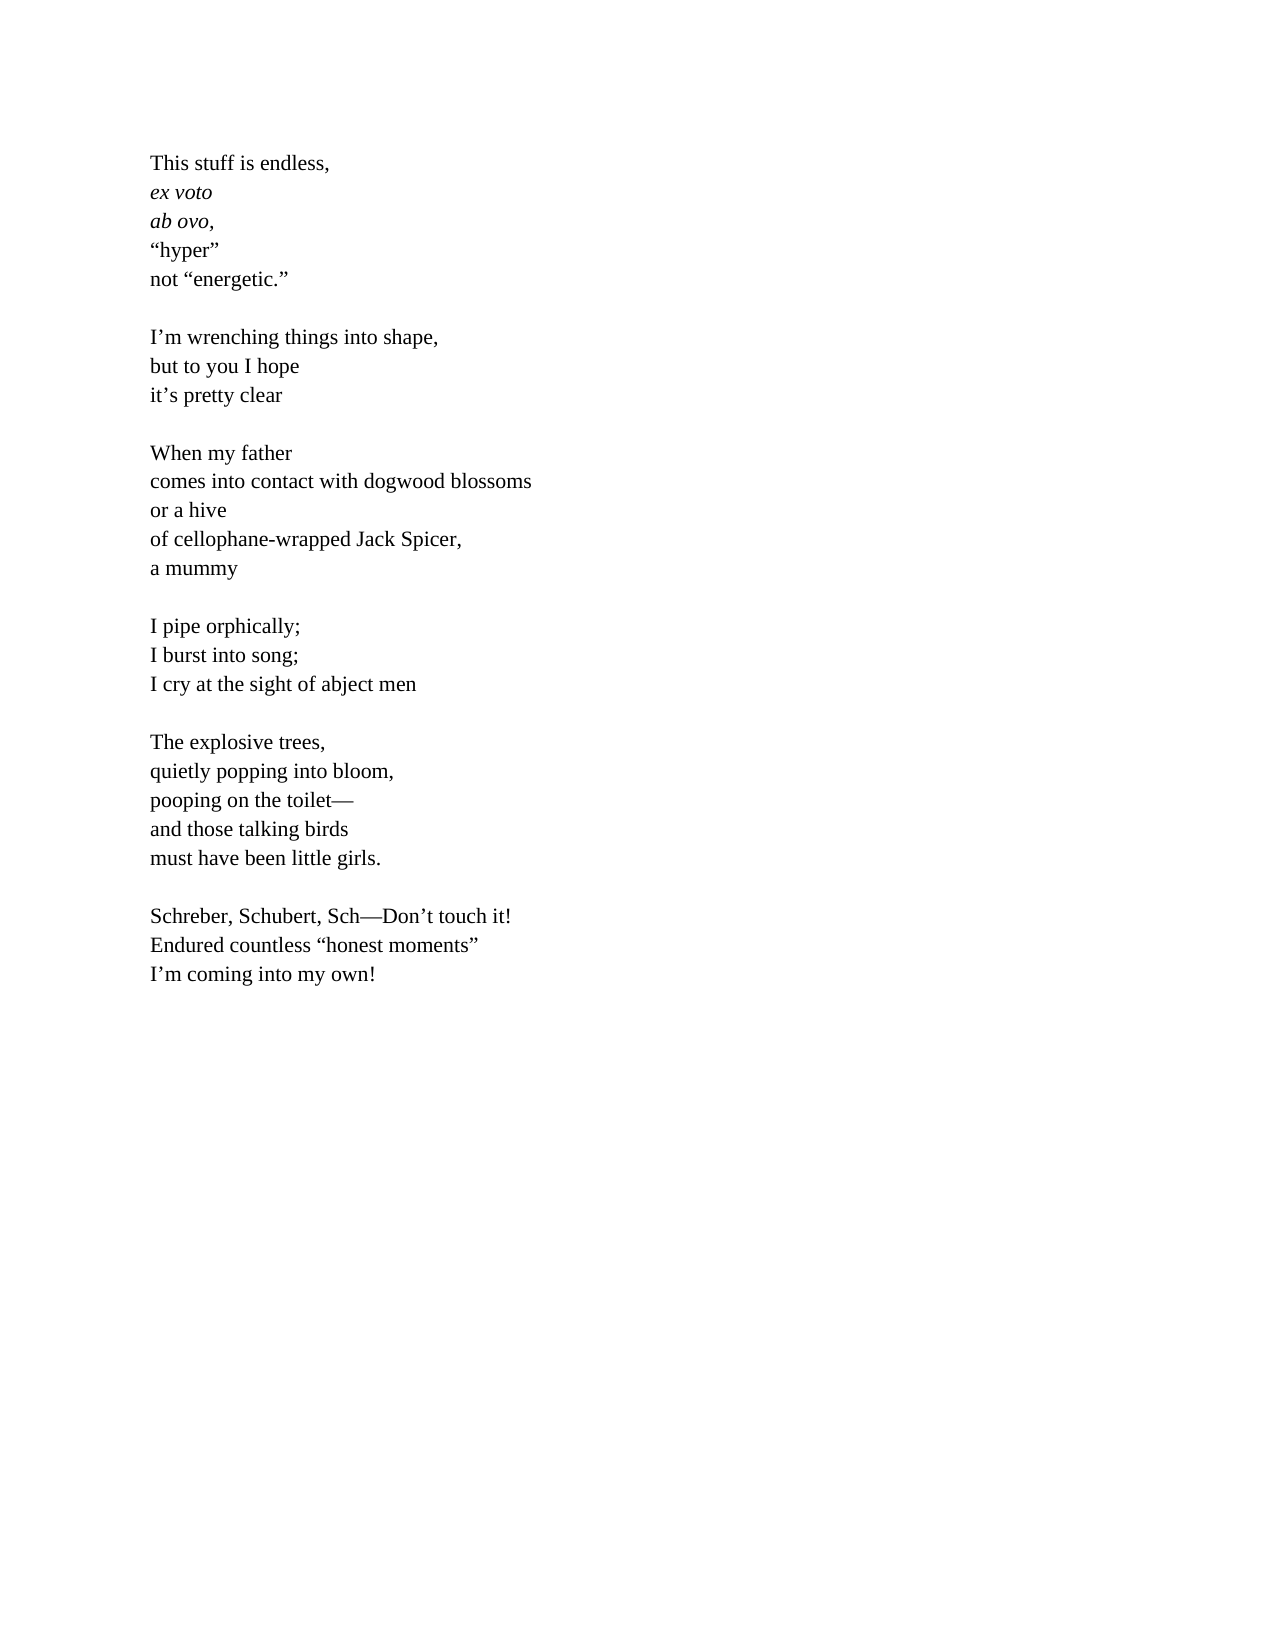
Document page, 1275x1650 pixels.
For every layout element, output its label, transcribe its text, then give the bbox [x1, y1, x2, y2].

text and those talking birds [150, 816, 1125, 841]
text must have been little girls. [150, 845, 1125, 870]
text When my father [150, 439, 1125, 465]
text I’m coming into my own! [150, 961, 1125, 986]
text not “energetic.” [150, 266, 1125, 291]
text of cellophane-wrapped Jack Spicer, [150, 526, 1125, 552]
text I cry at the sight of abject men [150, 671, 1125, 696]
text pooping on the toilet— [150, 787, 1125, 812]
text Endured countless “honest moments” [150, 932, 1125, 957]
text or a hive [150, 497, 1125, 523]
text but to you I hope [150, 353, 1125, 378]
text I burst into song; [150, 642, 1125, 667]
text This stuff is endless, [150, 150, 1125, 175]
text it’s pretty clear [150, 382, 1125, 407]
text quietly popping into bloom, [150, 758, 1125, 783]
text I’m wrenching things into shape, [150, 324, 1125, 349]
text Schreber, Schubert, Sch—Don’t touch it! [150, 903, 1125, 928]
text ex voto [150, 179, 1125, 204]
text ab ovo, [150, 208, 1125, 233]
text a mummy [150, 555, 1125, 581]
text I pipe orphically; [150, 613, 1125, 638]
text comes into contact with dogwood blossoms [150, 468, 1125, 494]
text The explosive trees, [150, 729, 1125, 754]
text “hyper” [150, 237, 1125, 262]
